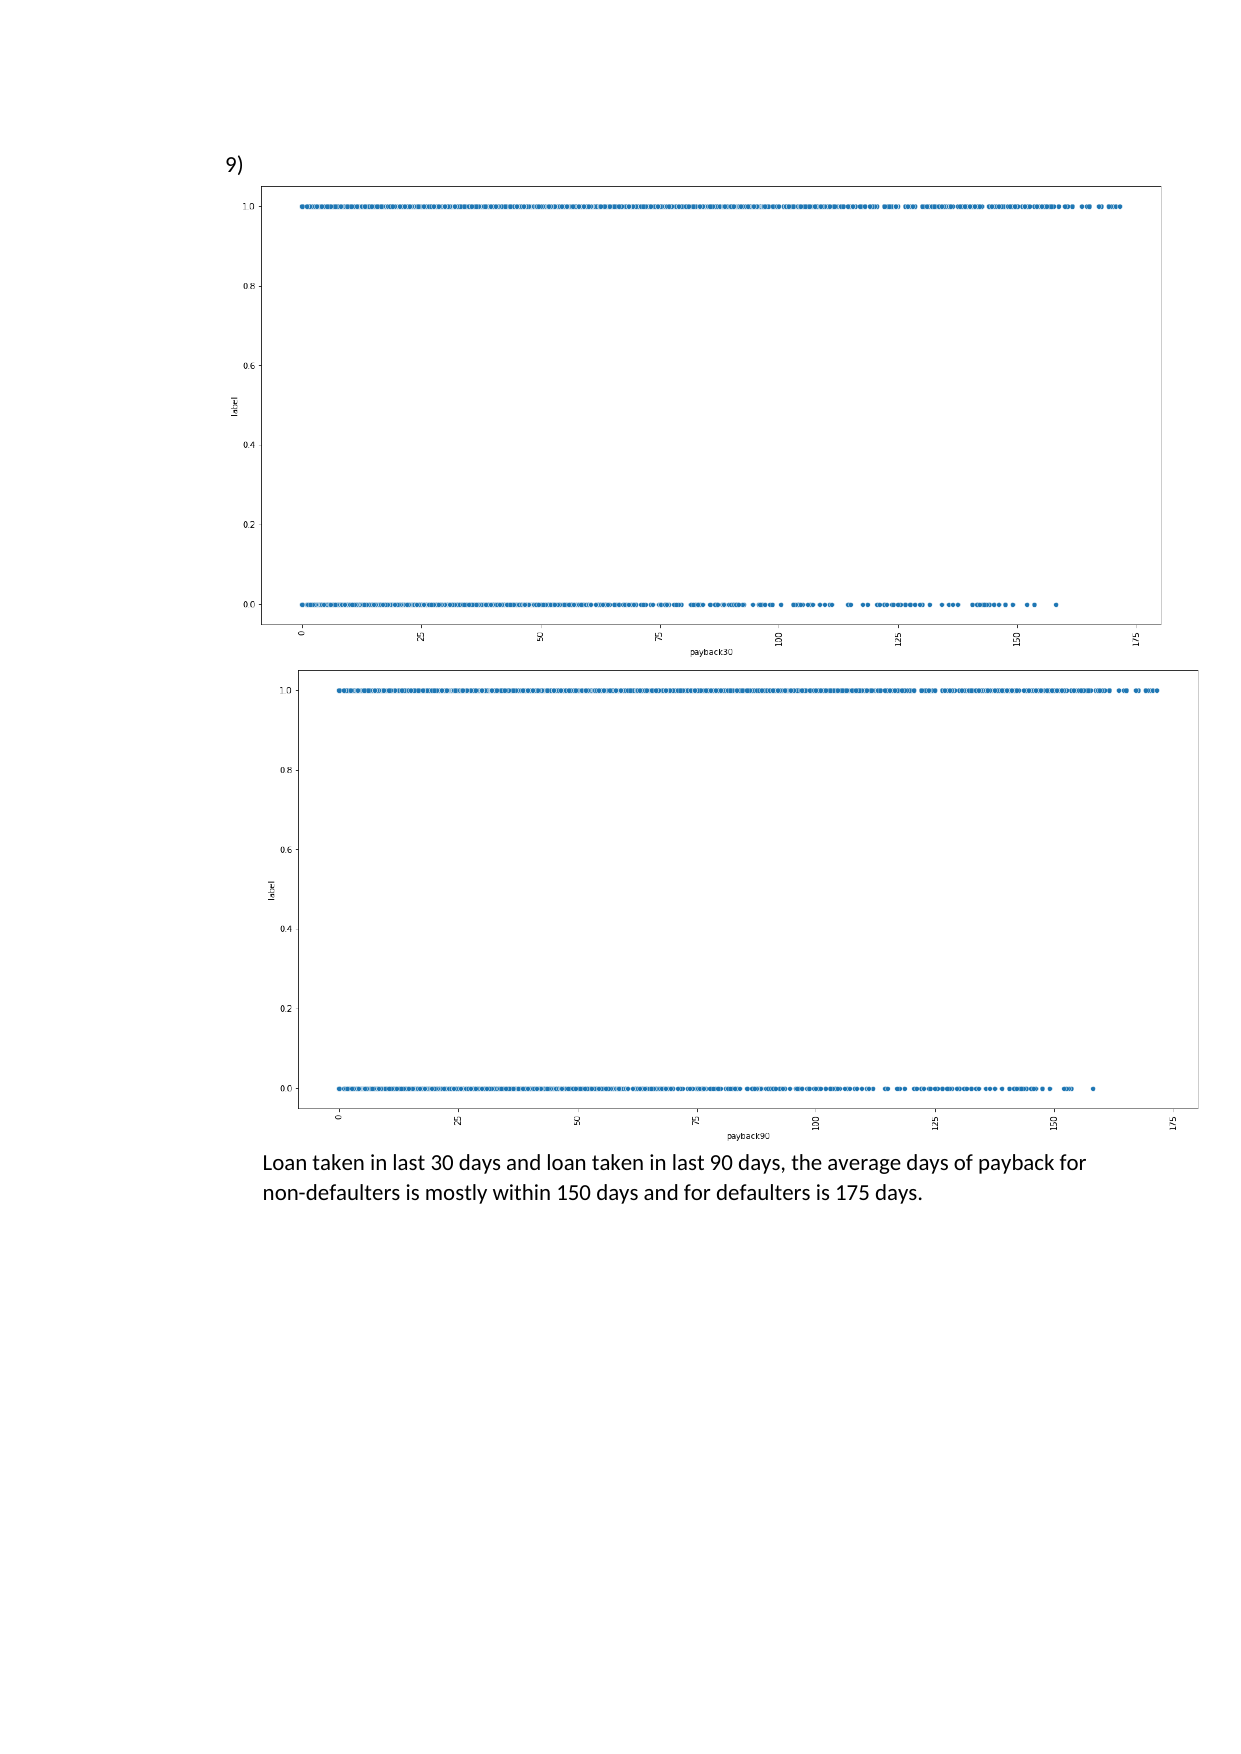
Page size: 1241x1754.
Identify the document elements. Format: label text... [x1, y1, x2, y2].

list Loan taken in last 30 days and loan taken in last 90 days, the average days of payback for non-defaulters is mostly within 150 days and for defaulters is 175 days. [262, 1148, 1090, 1206]
picture [262, 664, 1203, 1146]
picture [225, 180, 1166, 662]
